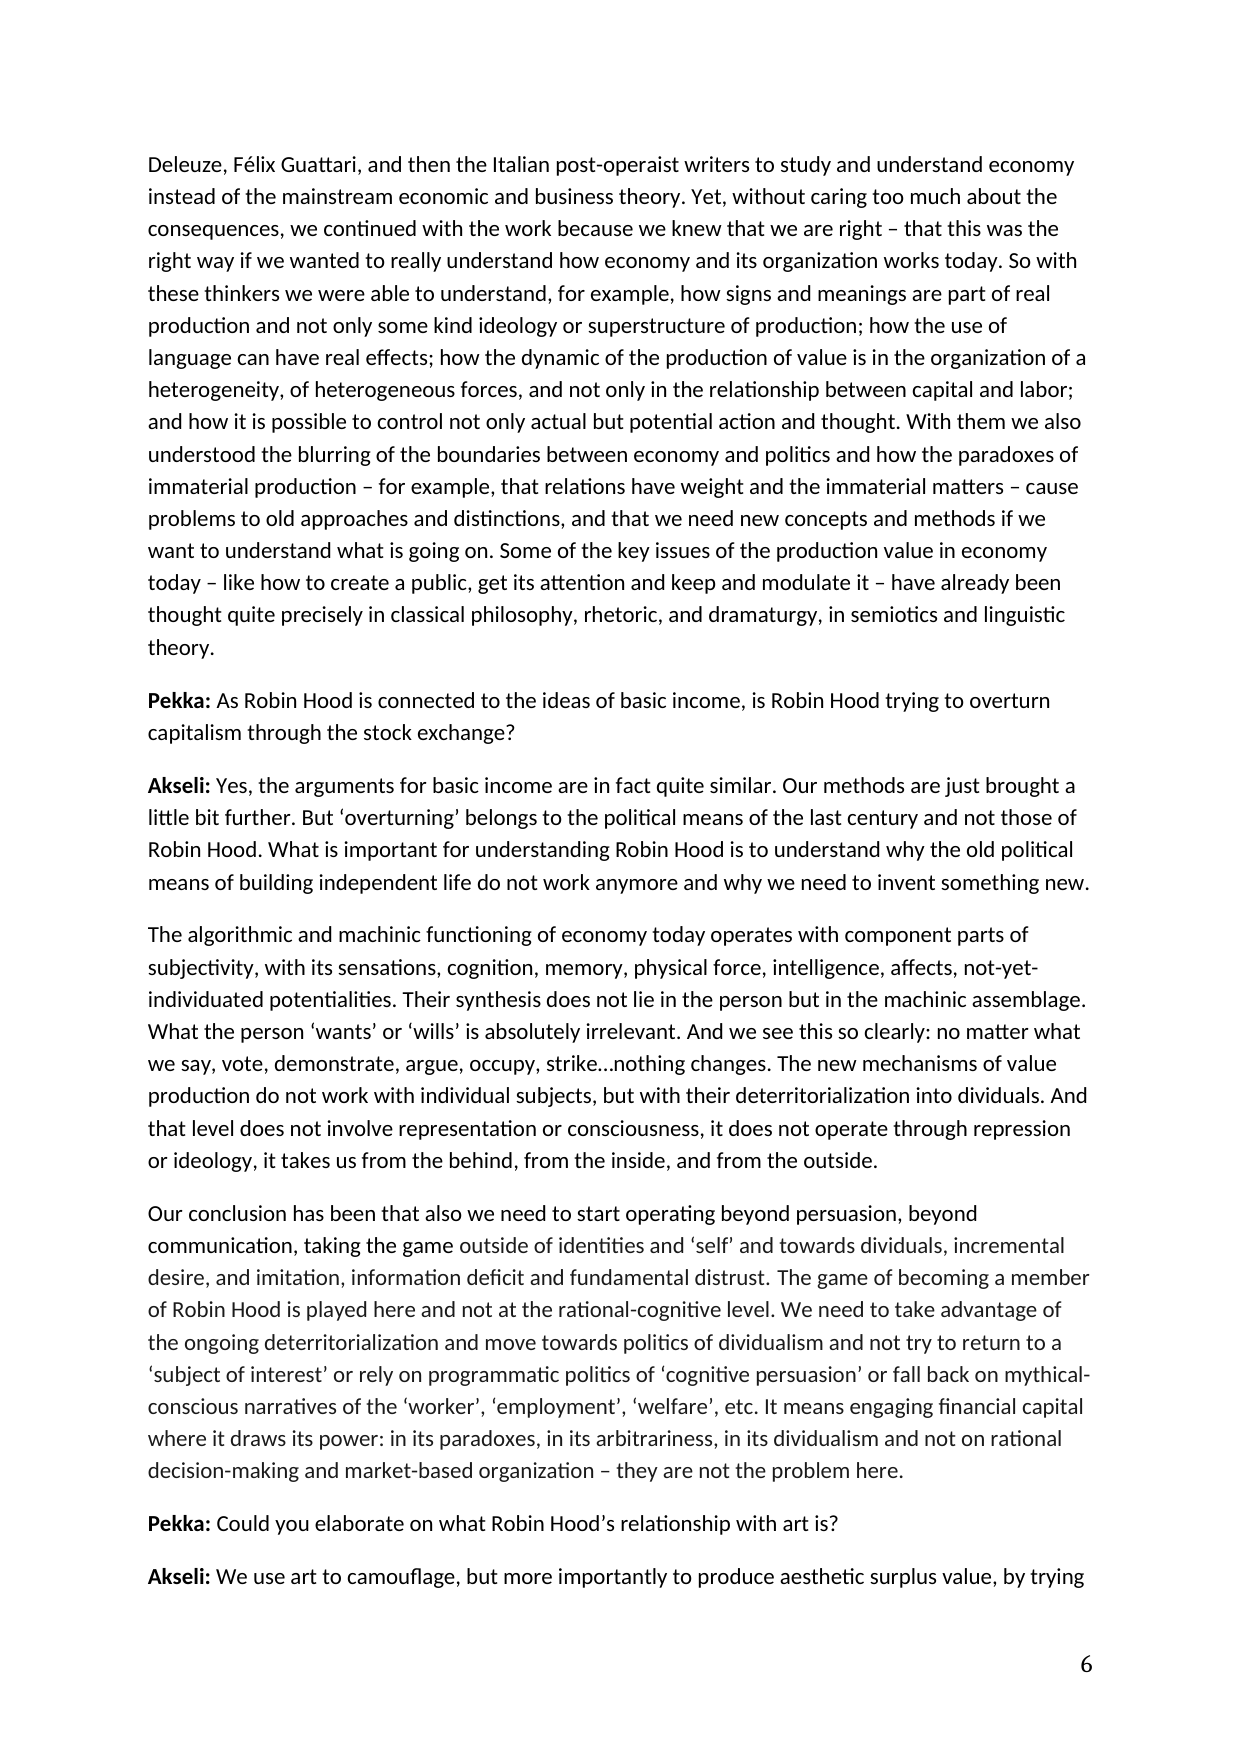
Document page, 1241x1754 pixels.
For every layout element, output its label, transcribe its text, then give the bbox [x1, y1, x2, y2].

text Akseli: Yes, the arguments for basic income are in fact quite similar. Our methods are just brought a little bit further. But ‘overturning’ belongs to the political means of the last century and not those of Robin Hood. What is important for understanding Robin Hood is to understand why the old political means of building independent life do not work anymore and why we need to invent something new. [148, 771, 1092, 896]
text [148, 1562, 1092, 1591]
text Our conclusion has been that also we need to start operating beyond persuasion, beyond communication, taking the game outside of identities and ‘self’ and towards dividuals, incremental desire, and imitation, information deficit and fundamental distrust. The game of becoming a member of Robin Hood is played here and not at the rational-cognitive level. We need to take advantage of the ongoing deterritorialization and move towards politics of dividualism and not try to return to a ‘subject of interest’ or rely on programmatic politics of ‘cognitive persuasion’ or fall back on mythical-conscious narratives of the ‘worker’, ‘employment’, ‘welfare’, etc. It means engaging financial capital where it draws its power: in its paradoxes, in its arbitrariness, in its dividualism and not on rational decision-making and market-based organization – they are not the problem here. [148, 1199, 1092, 1484]
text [148, 150, 1092, 661]
text The algorithmic and machinic functioning of economy today operates with component parts of subjectivity, with its sensations, cognition, memory, physical force, intelligence, affects, not-yet-individuated potentialities. Their synthesis does not lie in the person but in the machinic assemblage. What the person ‘wants’ or ‘wills’ is absolutely irrelevant. And we see this so clearly: no matter what we say, vote, demonstrate, argue, occupy, strike…nothing changes. The new mechanisms of value production do not work with individual subjects, but with their deterritorialization into dividuals. And that level does not involve representation or consciousness, it does not operate through repression or ideology, it takes us from the behind, from the inside, and from the outside. [148, 921, 1092, 1174]
text Pekka: Could you elaborate on what Robin Hood’s relationship with art is? [148, 1509, 1092, 1537]
text Pekka: As Robin Hood is connected to the ideas of basic income, is Robin Hood trying to overturn capitalism through the stock exchange? [148, 686, 1092, 746]
